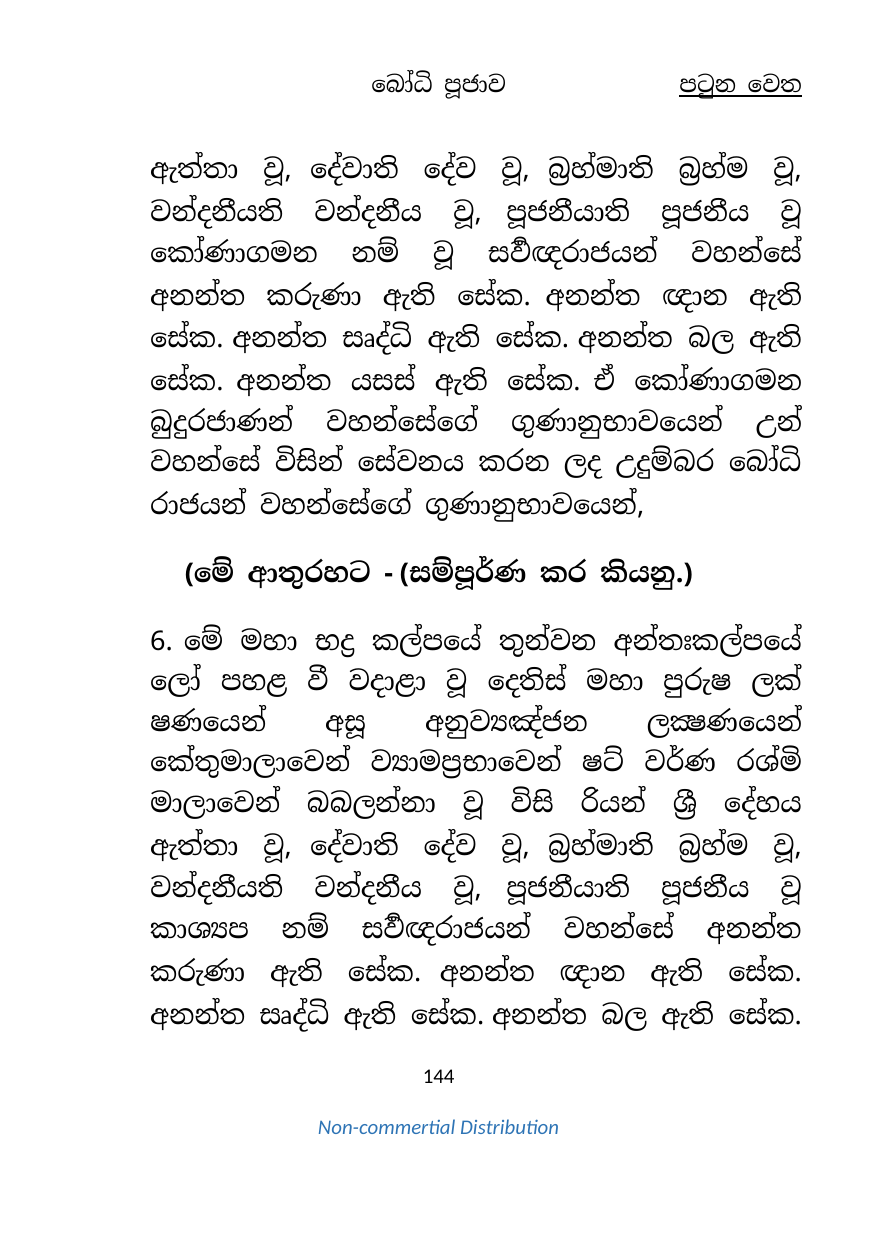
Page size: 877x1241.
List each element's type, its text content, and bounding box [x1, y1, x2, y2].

text (මේ ආතුරහට - (සම්පූර්ණ කර කියනු.) [75, 553, 802, 591]
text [150, 150, 802, 523]
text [150, 621, 802, 1032]
